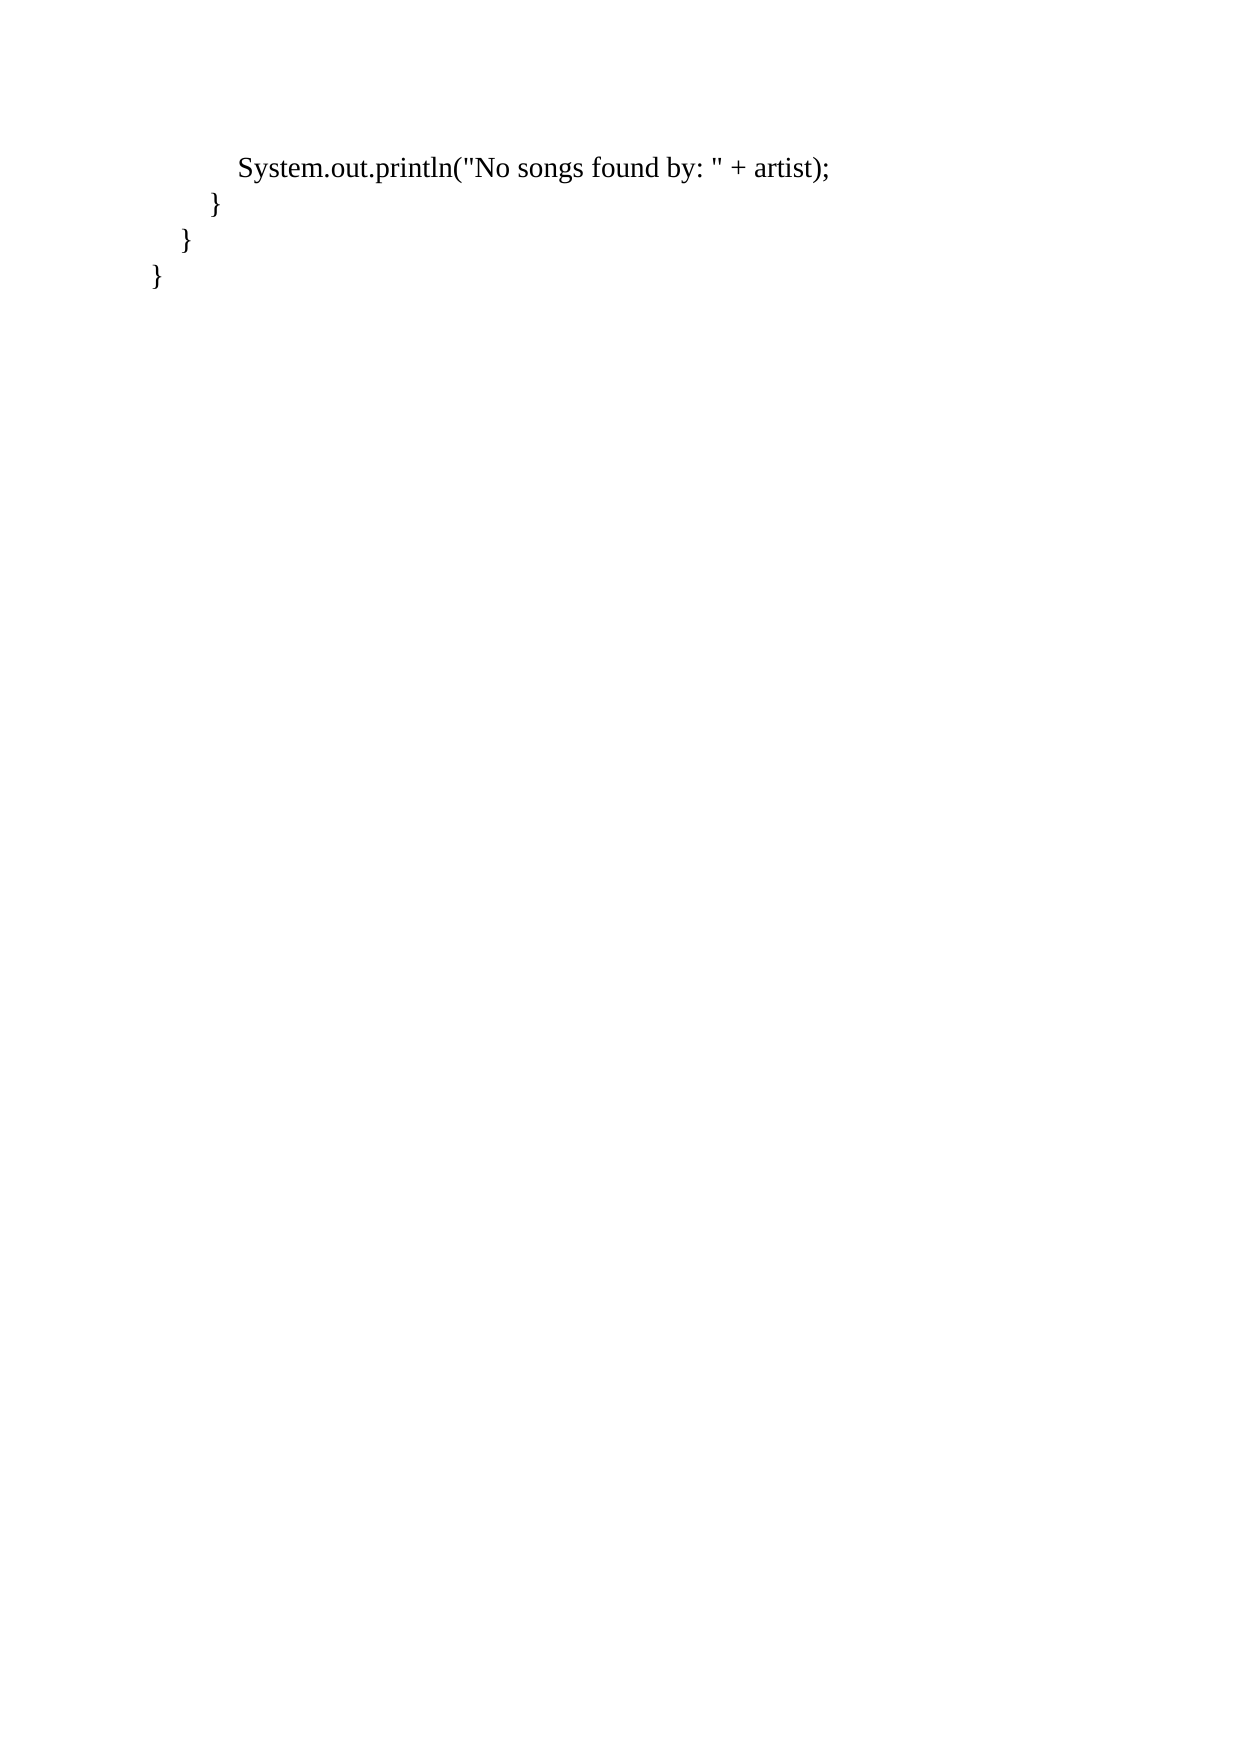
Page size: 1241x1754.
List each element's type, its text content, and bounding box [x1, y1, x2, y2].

text } [150, 222, 1090, 256]
text } [150, 186, 1090, 220]
text } [150, 258, 1090, 292]
text System.out.println("No songs found by: " + artist); [150, 150, 1090, 183]
